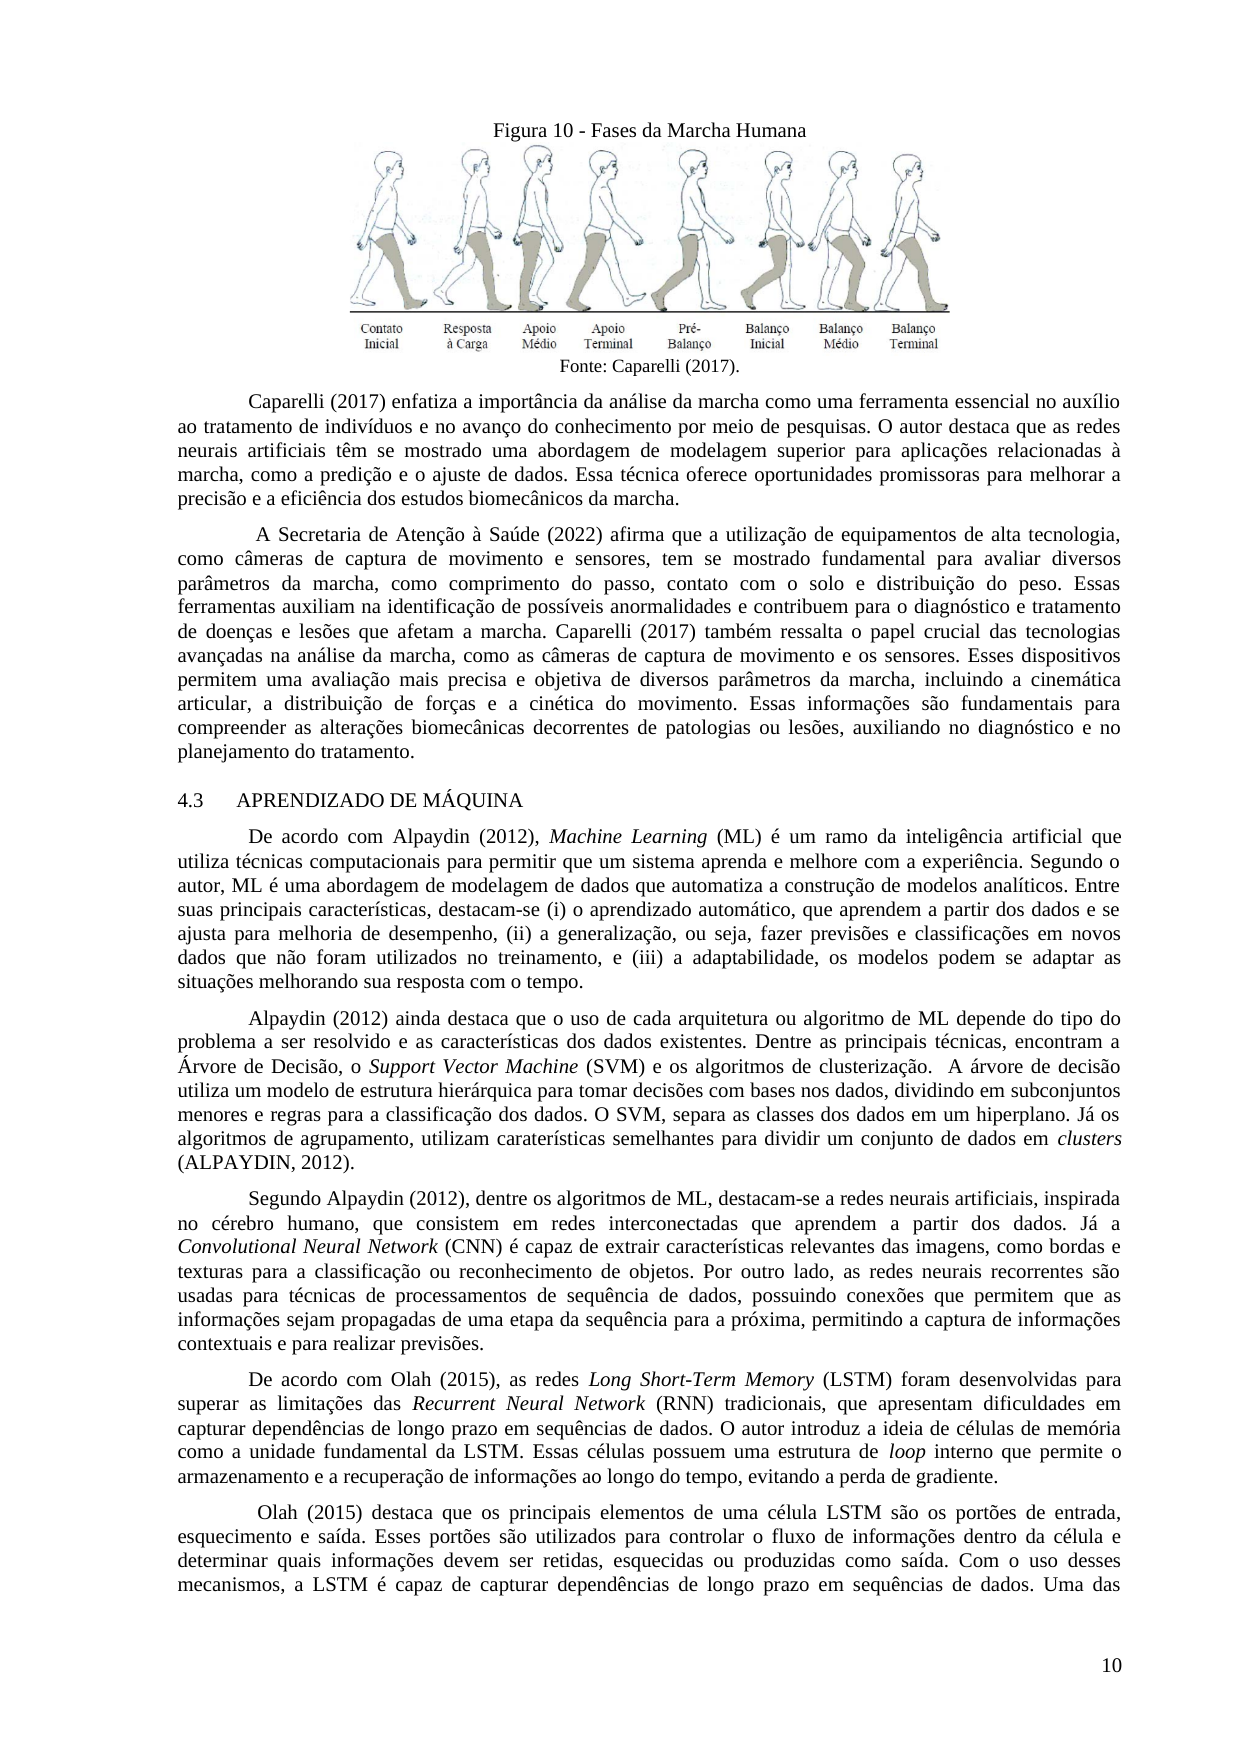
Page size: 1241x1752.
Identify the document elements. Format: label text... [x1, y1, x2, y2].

text Fonte: Caparelli (2017). [177, 355, 1122, 377]
text De acordo com Alpaydin (2012), Machine Learning (ML) é um ramo da inteligência artificial que utiliza técnicas computacionais para permitir que um sistema aprenda e melhore com a experiência. Segundo o autor, ML é uma abordagem de modelagem de dados que automatiza a construção de modelos analíticos. Entre suas principais características, destacam-se (i) o aprendizado automático, que aprendem a partir dos dados e se ajusta para melhoria de desempenho, (ii) a generalização, ou seja, fazer previsões e classificações em novos dados que não foram utilizados no treinamento, e (iii) a adaptabilidade, os modelos podem se adaptar as situações melhorando sua resposta com o tempo. [177, 824, 1122, 993]
subtitle APRENDIZADO DE MÁQUINA [177, 788, 1122, 812]
text Alpaydin (2012) ainda destaca que o uso de cada arquitetura ou algoritmo de ML depende do tipo do problema a ser resolvido e as características dos dados existentes. Dentre as principais técnicas, encontram a Árvore de Decisão, o Support Vector Machine (SVM) e os algoritmos de clusterização. A árvore de decisão utiliza um modelo de estrutura hierárquica para tomar decisões com bases nos dados, dividindo em subconjuntos menores e regras para a classificação dos dados. O SVM, separa as classes dos dados em um hiperplano. Já os algoritmos de agrupamento, utilizam caraterísticas semelhantes para dividir um conjunto de dados em clusters (ALPAYDIN, 2012). [177, 1005, 1122, 1174]
text Segundo Alpaydin (2012), dentre os algoritmos de ML, destacam-se a redes neurais artificiais, inspirada no cérebro humano, que consistem em redes interconectadas que aprendem a partir dos dados. Já a Convolutional Neural Network (CNN) é capaz de extrair características relevantes das imagens, como bordas e texturas para a classificação ou reconhecimento de objetos. Por outro lado, as redes neurais recorrentes são usadas para técnicas de processamentos de sequência de dados, possuindo conexões que permitem que as informações sejam propagadas de uma etapa da sequência para a próxima, permitindo a captura de informações contextuais e para realizar previsões. [177, 1186, 1122, 1355]
text De acordo com Olah (2015), as redes Long Short-Term Memory (LSTM) foram desenvolvidas para superar as limitações das Recurrent Neural Network (RNN) tradicionais, que apresentam dificuldades em capturar dependências de longo prazo em sequências de dados. O autor introduz a ideia de células de memória como a unidade fundamental da LSTM. Essas células possuem uma estrutura de loop interno que permite o armazenamento e a recuperação de informações ao longo do tempo, evitando a perda de gradiente. [177, 1367, 1122, 1488]
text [177, 1500, 1122, 1596]
text A Secretaria de Atenção à Saúde (2022) afirma que a utilização de equipamentos de alta tecnologia, como câmeras de captura de movimento e sensores, tem se mostrado fundamental para avaliar diversos parâmetros da marcha, como comprimento do passo, contato com o solo e distribuição do peso. Essas ferramentas auxiliam na identificação de possíveis anormalidades e contribuem para o diagnóstico e tratamento de doenças e lesões que afetam a marcha. Caparelli (2017) também ressalta o papel crucial das tecnologias avançadas na análise da marcha, como as câmeras de captura de movimento e os sensores. Esses dispositivos permitem uma avaliação mais precisa e objetiva de diversos parâmetros da marcha, incluindo a cinemática articular, a distribuição de forças e a cinética do movimento. Essas informações são fundamentais para compreender as alterações biomecânicas decorrentes de patologias ou lesões, auxiliando no diagnóstico e no planejamento do tratamento. [177, 522, 1122, 763]
text Caparelli (2017) enfatiza a importância da análise da marcha como uma ferramenta essencial no auxílio ao tratamento de indivíduos e no avanço do conhecimento por meio de pesquisas. O autor destaca que as redes neurais artificiais têm se mostrado uma abordagem de modelagem superior para aplicações relacionadas à marcha, como a predição e o ajuste de dados. Essa técnica oferece oportunidades promissoras para melhorar a precisão e a eficiência dos estudos biomecânicos da marcha. [177, 389, 1122, 510]
picture [349, 142, 950, 356]
